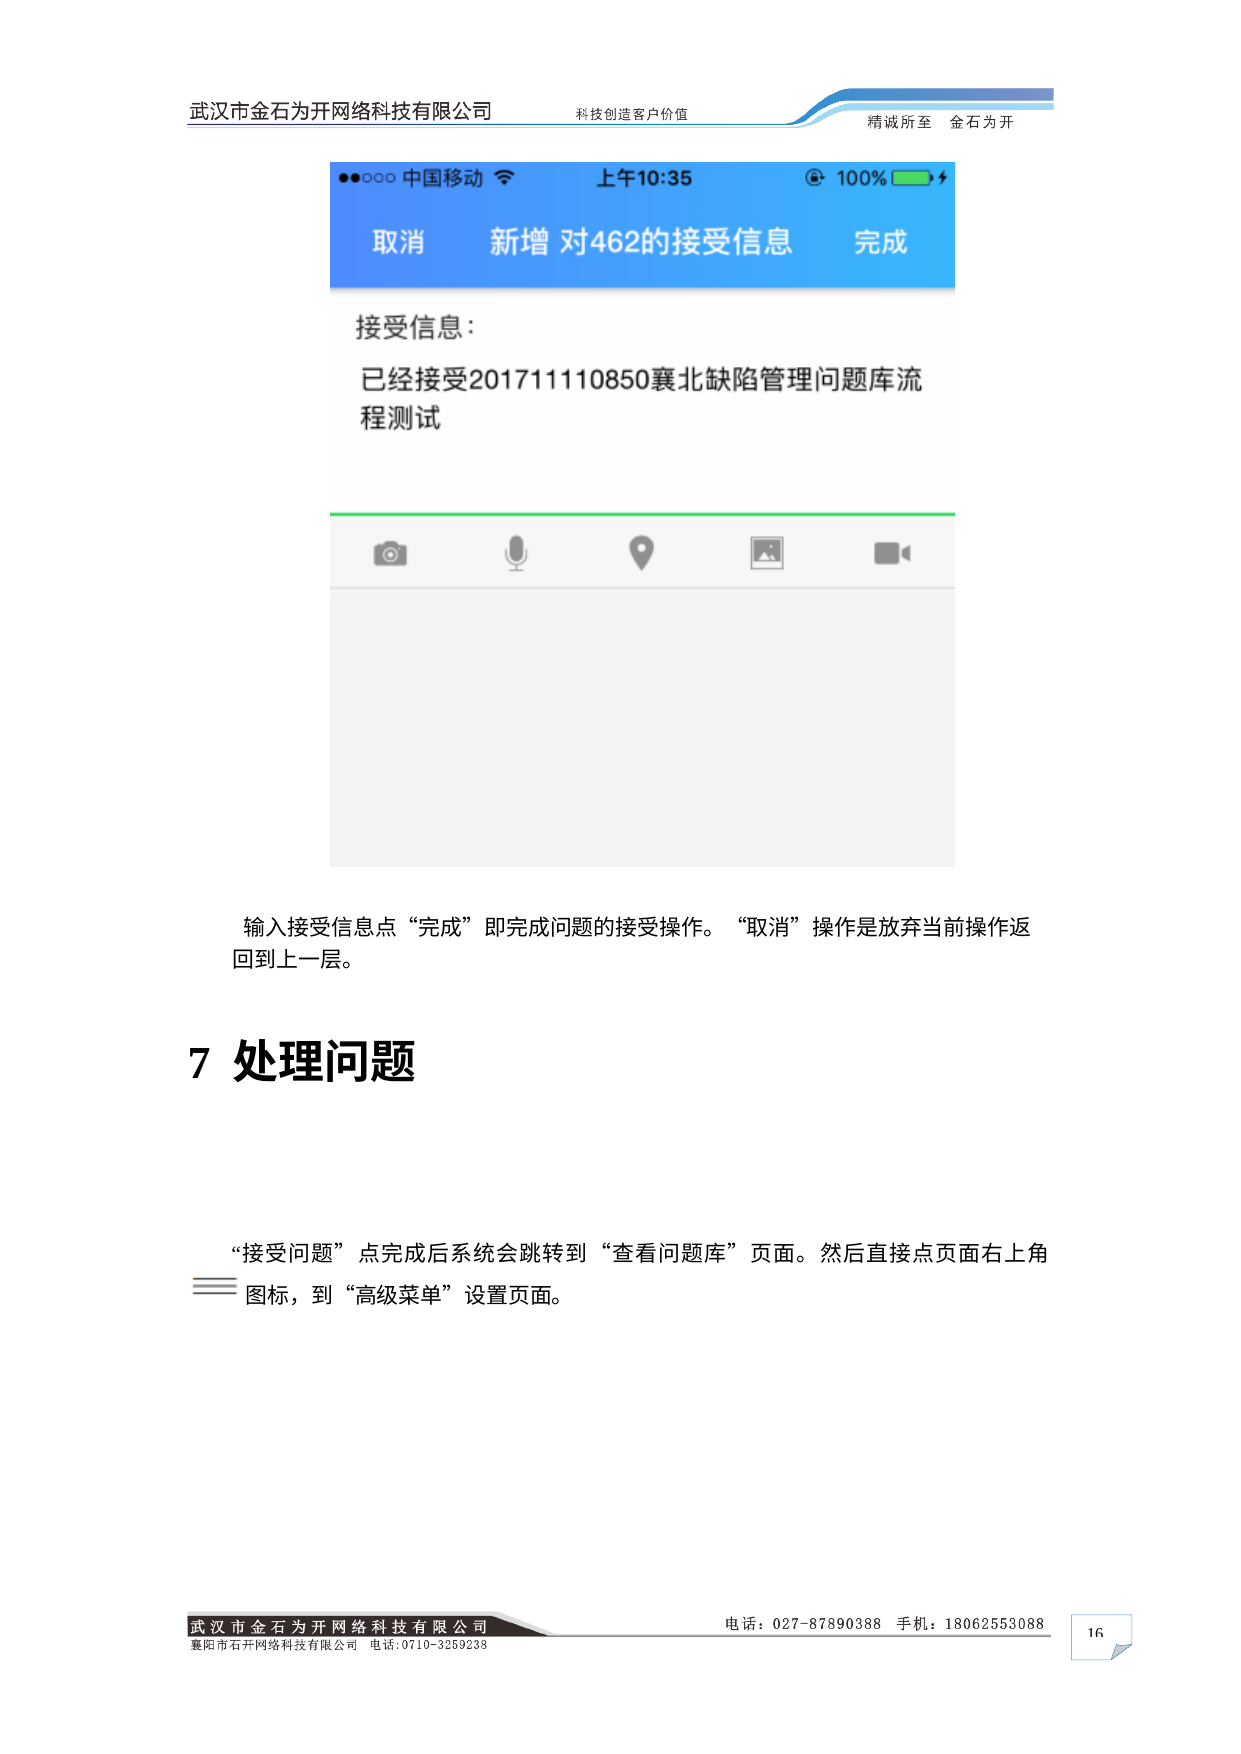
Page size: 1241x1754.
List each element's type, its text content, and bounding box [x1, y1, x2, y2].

picture [187, 88, 1054, 129]
picture [187, 1267, 246, 1304]
text “接受问题”点完成后系统会跳转到“查看问题库”页面。然后直接点页面右上角图标，到“高级菜单”设置页面。 [187, 1235, 1053, 1333]
picture [187, 1611, 1051, 1651]
subtitle 处理问题 [187, 1010, 1053, 1107]
text 输入接受信息点“完成”即完成问题的接受操作。“取消”操作是放弃当前操作返回到上一层。 [232, 909, 1053, 974]
picture [330, 162, 955, 867]
